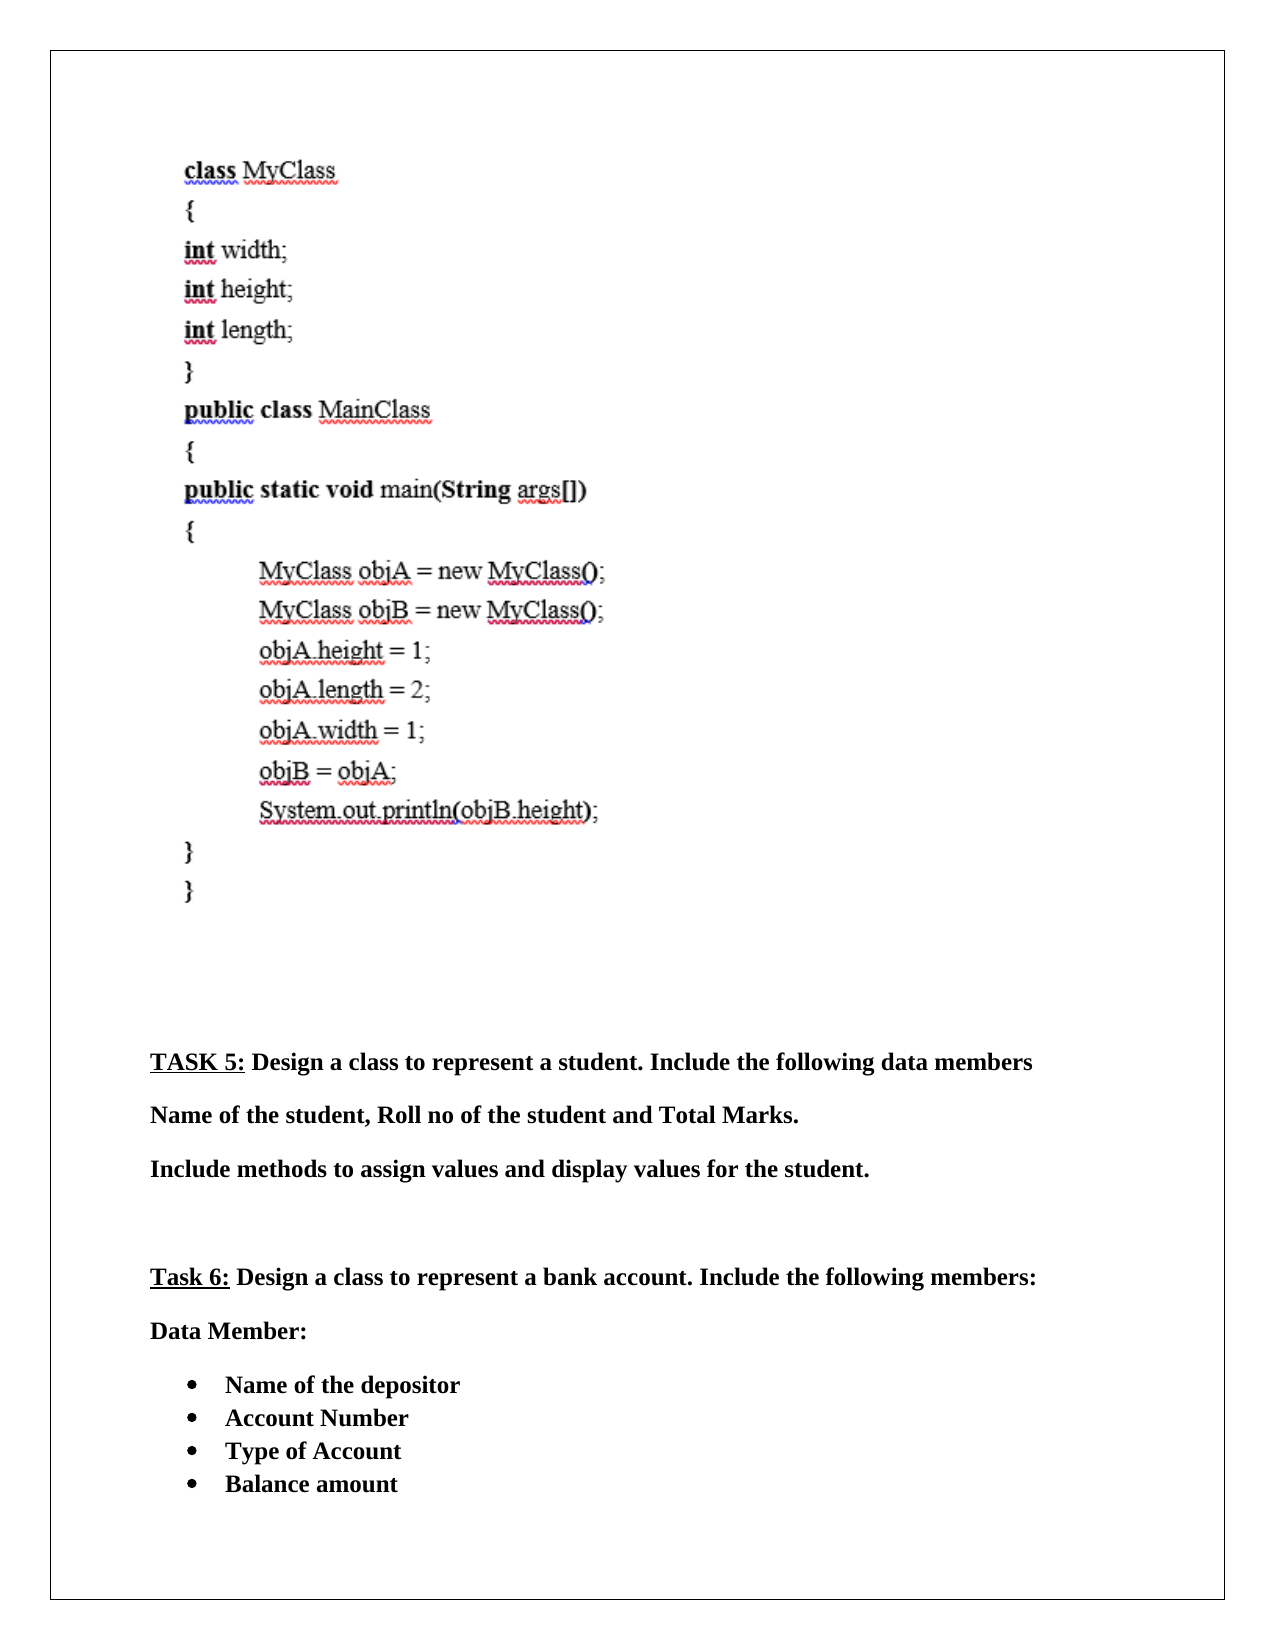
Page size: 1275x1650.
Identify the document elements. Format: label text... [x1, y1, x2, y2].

picture [150, 150, 760, 914]
list Account Number [187, 1403, 1125, 1432]
list Type of Account [187, 1436, 1125, 1465]
list Name of the depositor [187, 1370, 1125, 1399]
text Task 6: Design a class to represent a bank account. Include the following members: [150, 1262, 1125, 1291]
text Name of the student, Roll no of the student and Total Marks. [150, 1101, 1125, 1129]
text TASK 5: Design a class to represent a student. Include the following data members [150, 1047, 1125, 1076]
text Include methods to assign values and display values for the student. [150, 1154, 1125, 1183]
list Balance amount [187, 1469, 1125, 1498]
text Data Member: [150, 1316, 1125, 1345]
